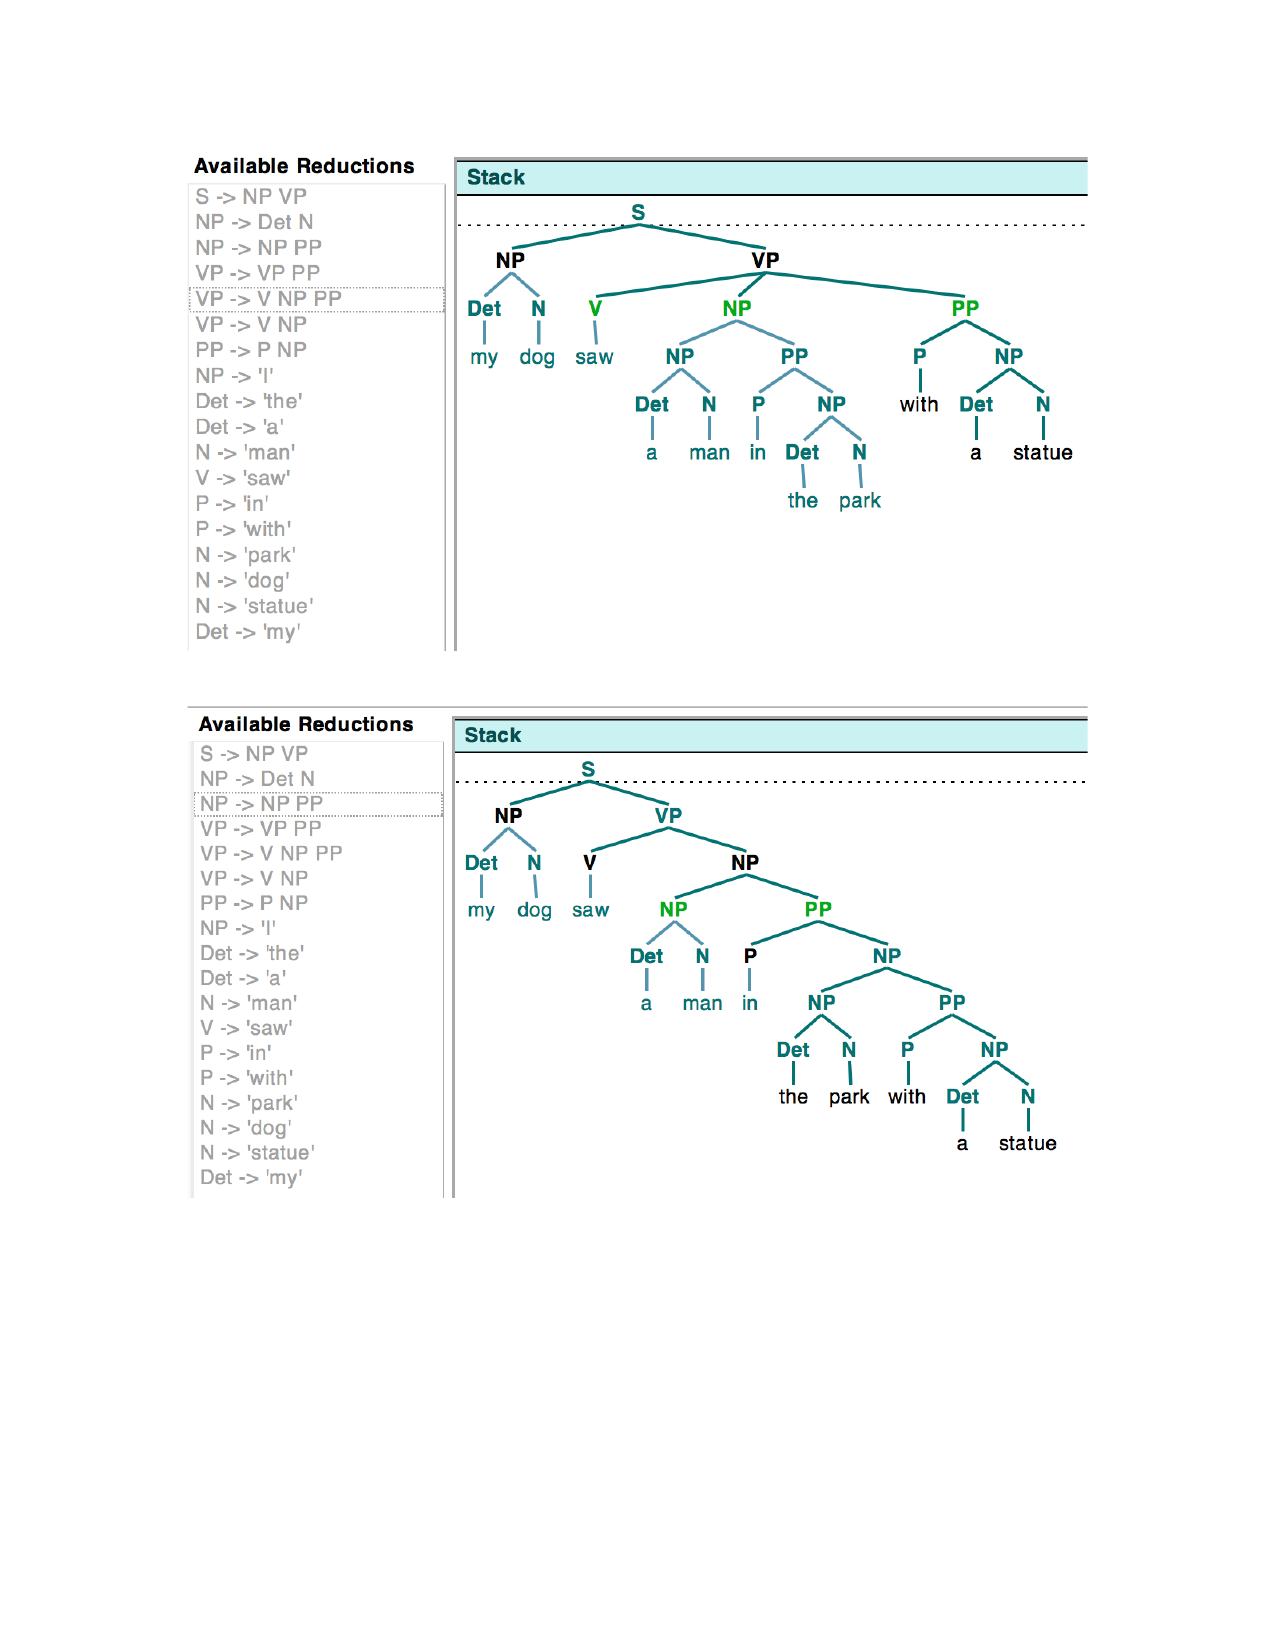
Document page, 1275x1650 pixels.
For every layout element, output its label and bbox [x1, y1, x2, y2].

picture [187, 706, 1088, 1198]
picture [187, 150, 1088, 651]
